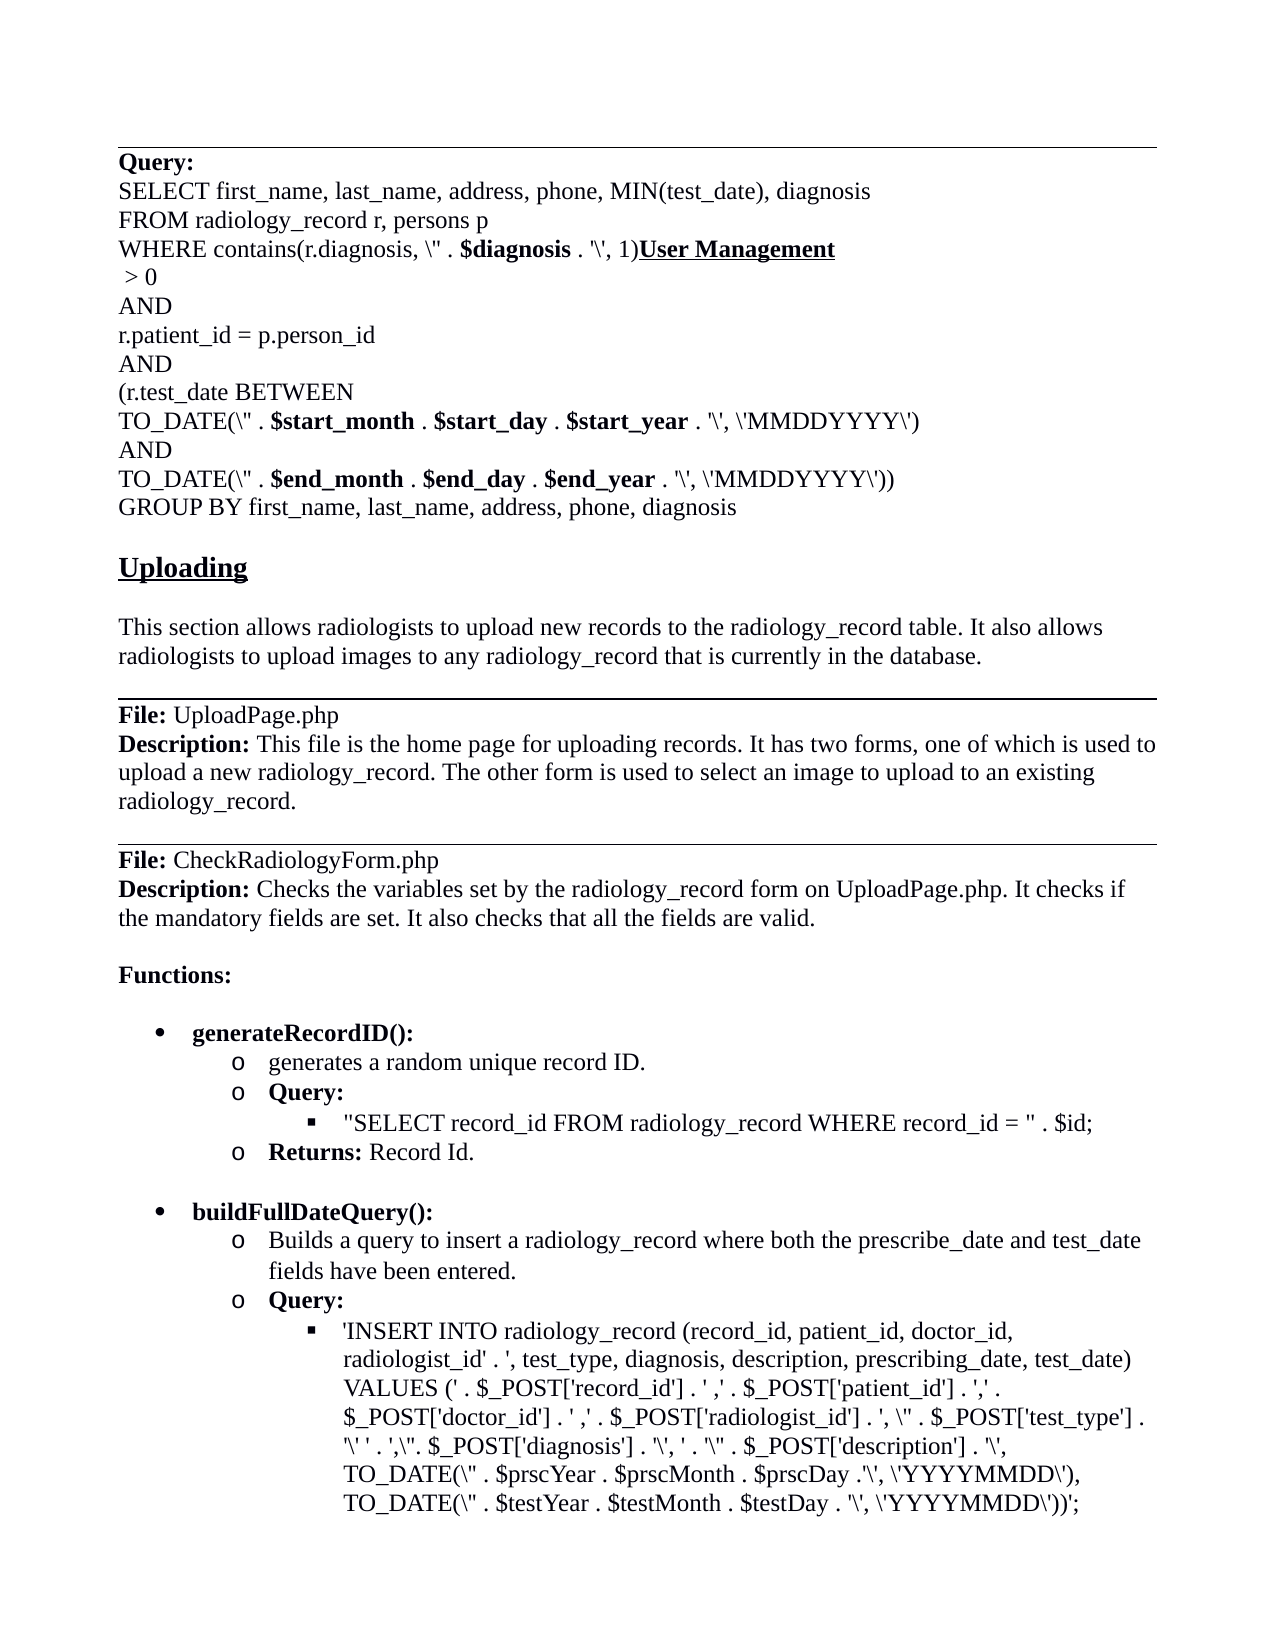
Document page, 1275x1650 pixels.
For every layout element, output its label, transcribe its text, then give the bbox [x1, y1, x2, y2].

text Description: Checks the variables set by the radiology_record form on UploadPage.php. It checks if the mandatory fields are set. It also checks that all the fields are valid. [118, 874, 1157, 932]
text FROM radiology_record r, persons p [118, 205, 1157, 234]
list Returns: Record Id. [231, 1137, 1157, 1168]
list buildFullDateQuery(): [156, 1197, 1157, 1225]
text TO_DATE(\'' . $end_month . $end_day . $end_year . '\', \'MMDDYYYY\')) [118, 464, 1157, 492]
text GROUP BY first_name, last_name, address, phone, diagnosis [118, 492, 1157, 521]
text This section allows radiologists to upload new records to the radiology_record table. It also allows radiologists to upload images to any radiology_record that is currently in the database. [118, 612, 1157, 670]
text (r.test_date BETWEEN [118, 377, 1157, 406]
text r.patient_id = p.person_id [118, 320, 1157, 349]
text File: UploadPage.php [118, 700, 1157, 729]
text Functions: [118, 960, 1157, 989]
text > 0 [118, 262, 1157, 291]
text File: CheckRadiologyForm.php [118, 845, 1157, 874]
text AND [118, 349, 1157, 377]
text WHERE contains(r.diagnosis, \'' . $diagnosis . '\', 1)User Management [118, 234, 1157, 262]
list Query: [231, 1077, 1157, 1108]
text TO_DATE(\'' . $start_month . $start_day . $start_year . '\', \'MMDDYYYY\') [118, 406, 1157, 435]
text SELECT first_name, last_name, address, phone, MIN(test_date), diagnosis [118, 176, 1157, 205]
list Builds a query to insert a radiology_record where both the prescribe_date and test_date fields have been entered. [231, 1225, 1157, 1285]
list "SELECT record_id FROM radiology_record WHERE record_id = " . $id; [306, 1108, 1157, 1137]
text AND [118, 291, 1157, 320]
list generates a random unique record ID. [231, 1047, 1157, 1077]
text Uploading [118, 550, 1157, 583]
list generateRecordID(): [156, 1018, 1157, 1047]
text Description: This file is the home page for uploading records. It has two forms, one of which is used to upload a new radiology_record. The other form is used to select an image to upload to an existing radiology_record. [118, 729, 1157, 815]
text Query: [118, 148, 1157, 176]
list Query: [231, 1285, 1157, 1316]
text AND [118, 435, 1157, 464]
